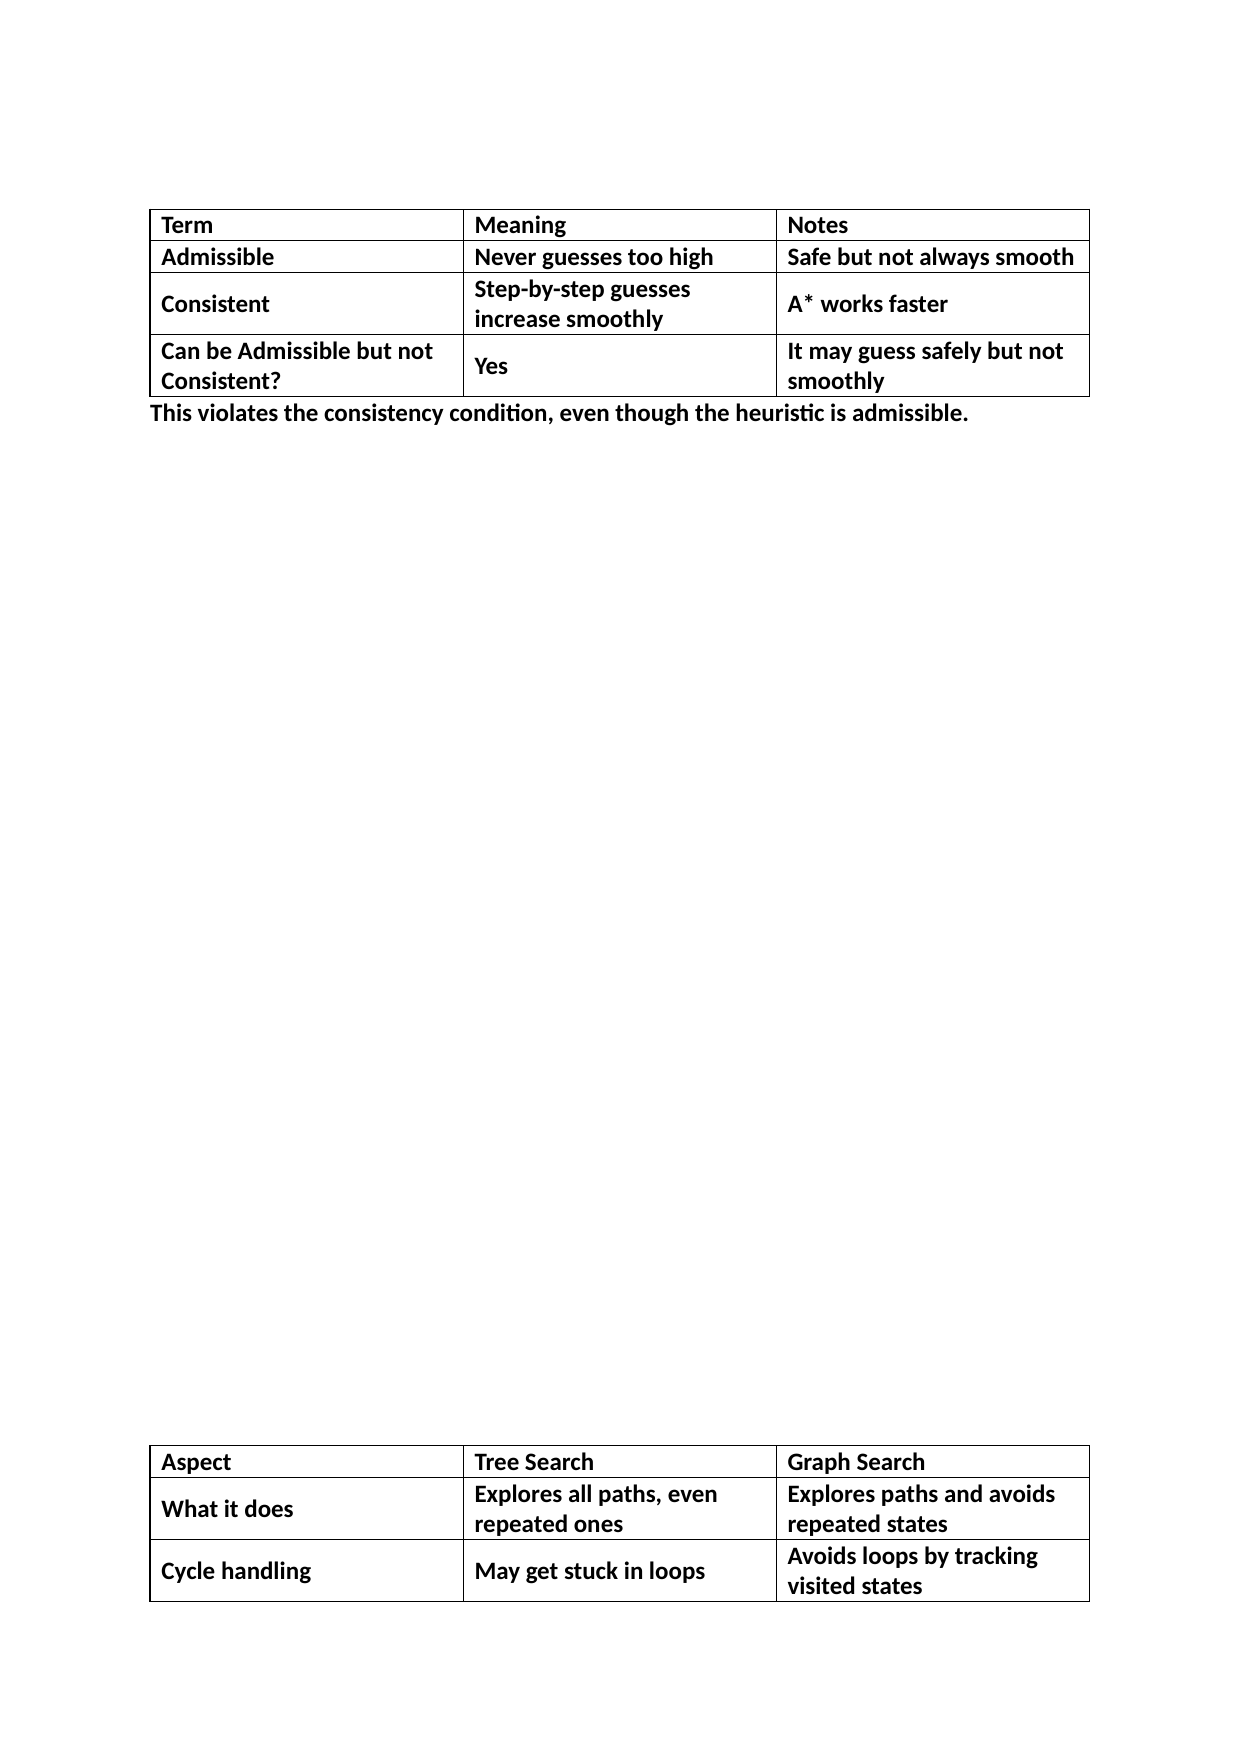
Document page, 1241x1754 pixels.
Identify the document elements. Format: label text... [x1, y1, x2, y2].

table_cell May get stuck in loops [464, 1540, 776, 1601]
table_cell Admissible [151, 241, 463, 272]
table_cell A* works faster [777, 273, 1089, 334]
table_cell Consistent [151, 273, 463, 334]
text This violates the consistency condition, even though the heuristic is admissible. [150, 397, 1090, 427]
table_cell Yes [464, 335, 776, 396]
table_header Notes [777, 210, 1089, 240]
table_cell Avoids loops by tracking visited states [777, 1540, 1089, 1601]
table_header Graph Search [777, 1446, 1089, 1477]
table_cell Explores all paths, even repeated ones [464, 1478, 776, 1539]
table_cell Can be Admissible but not Consistent? [151, 335, 463, 396]
table_cell Cycle handling [151, 1540, 463, 1601]
table_cell What it does [151, 1478, 463, 1539]
table_cell It may guess safely but not smoothly [777, 335, 1089, 396]
table_header Aspect [151, 1446, 463, 1477]
table_header Tree Search [464, 1446, 776, 1477]
table_cell Safe but not always smooth [777, 241, 1089, 272]
table_cell Explores paths and avoids repeated states [777, 1478, 1089, 1539]
table_cell Never guesses too high [464, 241, 776, 272]
table_cell Step-by-step guesses increase smoothly [464, 273, 776, 334]
table_header Term [151, 210, 463, 240]
table_header Meaning [464, 210, 776, 240]
